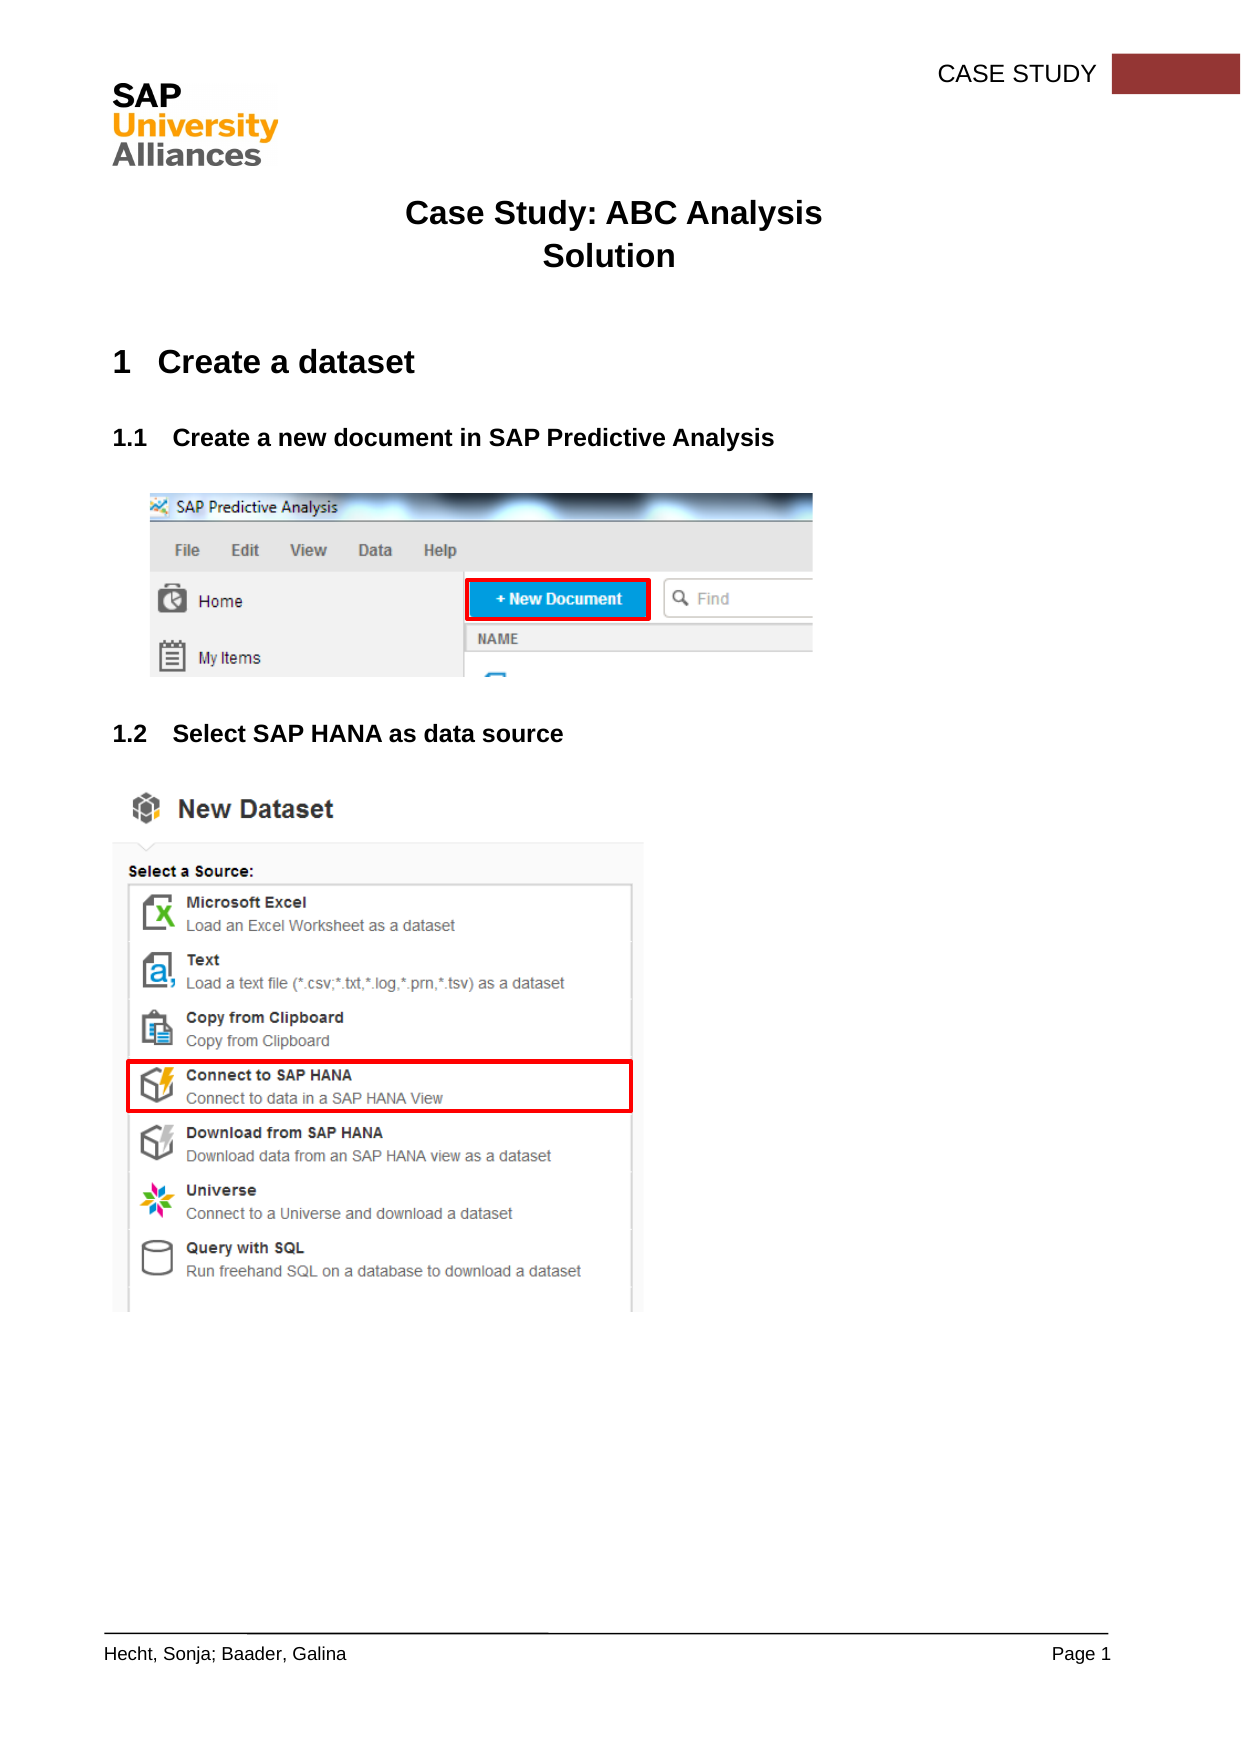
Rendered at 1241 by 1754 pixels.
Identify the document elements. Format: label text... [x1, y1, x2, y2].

picture [112, 83, 279, 166]
text Create a new document in SAP Predictive Analysis [112, 423, 1106, 452]
picture [112, 776, 644, 1312]
text Case Study: ABC Analysis [112, 193, 1106, 232]
text Select SAP HANA as data source [112, 719, 1106, 747]
text Solution [112, 236, 1106, 274]
picture [149, 493, 813, 677]
list Create a dataset [112, 342, 1106, 380]
